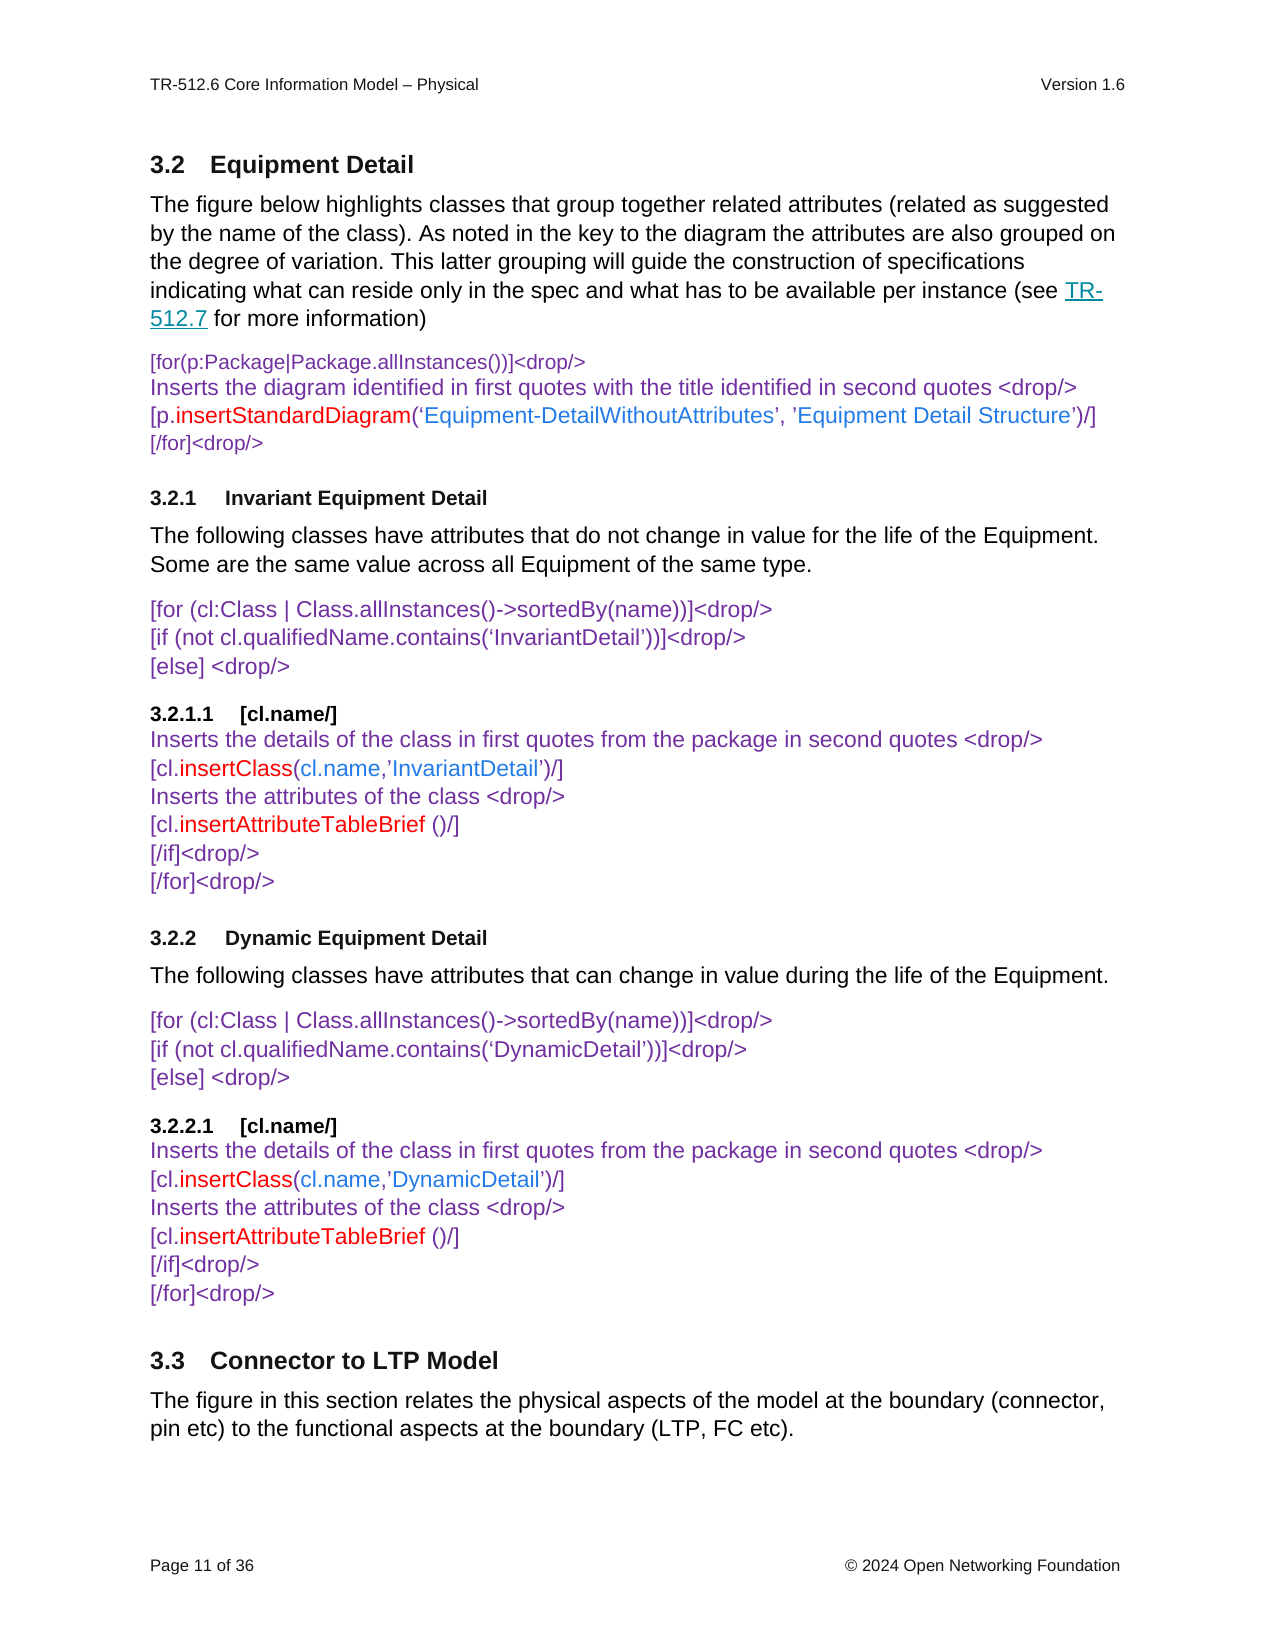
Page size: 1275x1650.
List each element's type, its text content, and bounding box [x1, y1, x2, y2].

text [for (cl:Class | Class.allInstances()->sortedBy(name))]<drop/> [150, 1007, 1125, 1034]
text The figure below highlights classes that group together related attributes (related as suggested by the name of the class). As noted in the key to the diagram the attributes are also grouped on the degree of variation. This latter grouping will guide the construction of specifications indicating what can reside only in the spec and what has to be available per instance (see TR-512.7 for more information) [150, 191, 1125, 331]
text Inserts the details of the class in first quotes from the package in second quotes <drop/> [cl.insertClass(cl.name,’DynamicDetail’)/] [150, 1137, 1125, 1192]
text [/if]<drop/> [150, 840, 1125, 866]
text [/if]<drop/> [150, 1251, 1125, 1278]
text [/for]<drop/> [150, 868, 1125, 894]
text The following classes have attributes that can change in value during the life of the Equipment. [150, 962, 1125, 989]
text [else] <drop/> [150, 1064, 1125, 1091]
text Inserts the details of the class in first quotes from the package in second quotes <drop/> [cl.insertClass(cl.name,’InvariantDetail’)/] [150, 726, 1125, 781]
subtitle [cl.name/] [150, 1113, 1125, 1137]
subtitle Invariant Equipment Detail [150, 486, 1125, 510]
text Inserts the attributes of the class <drop/> [cl.insertAttributeTableBrief ()/] [150, 783, 1125, 838]
text [else] <drop/> [150, 653, 1125, 679]
text The figure in this section relates the physical aspects of the model at the boundary (connector, pin etc) to the functional aspects at the boundary (LTP, FC etc). [150, 1387, 1125, 1442]
text [/for]<drop/> [150, 431, 1125, 455]
text [if (not cl.qualifiedName.contains(‘InvariantDetail’))]<drop/> [150, 624, 1125, 651]
text [for (cl:Class | Class.allInstances()->sortedBy(name))]<drop/> [150, 596, 1125, 622]
subtitle Connector to LTP Model [150, 1346, 1125, 1374]
subtitle [cl.name/] [150, 702, 1125, 726]
subtitle Dynamic Equipment Detail [150, 926, 1125, 950]
text Inserts the attributes of the class <drop/> [cl.insertAttributeTableBrief ()/] [150, 1194, 1125, 1249]
text [/for]<drop/> [150, 1280, 1125, 1306]
text The following classes have attributes that do not change in value for the life of the Equipment. Some are the same value across all Equipment of the same type. [150, 522, 1125, 577]
subtitle Equipment Detail [150, 150, 1125, 179]
text [if (not cl.qualifiedName.contains(‘DynamicDetail’))]<drop/> [150, 1036, 1125, 1062]
text [for(p:Package|Package.allInstances())]<drop/> [150, 350, 1125, 374]
text Inserts the diagram identified in first quotes with the title identified in second quotes <drop/> [p.insertStandardDiagram(‘Equipment-DetailWithoutAttributes’, ’Equipment Detail Structure’)/] [150, 374, 1125, 429]
